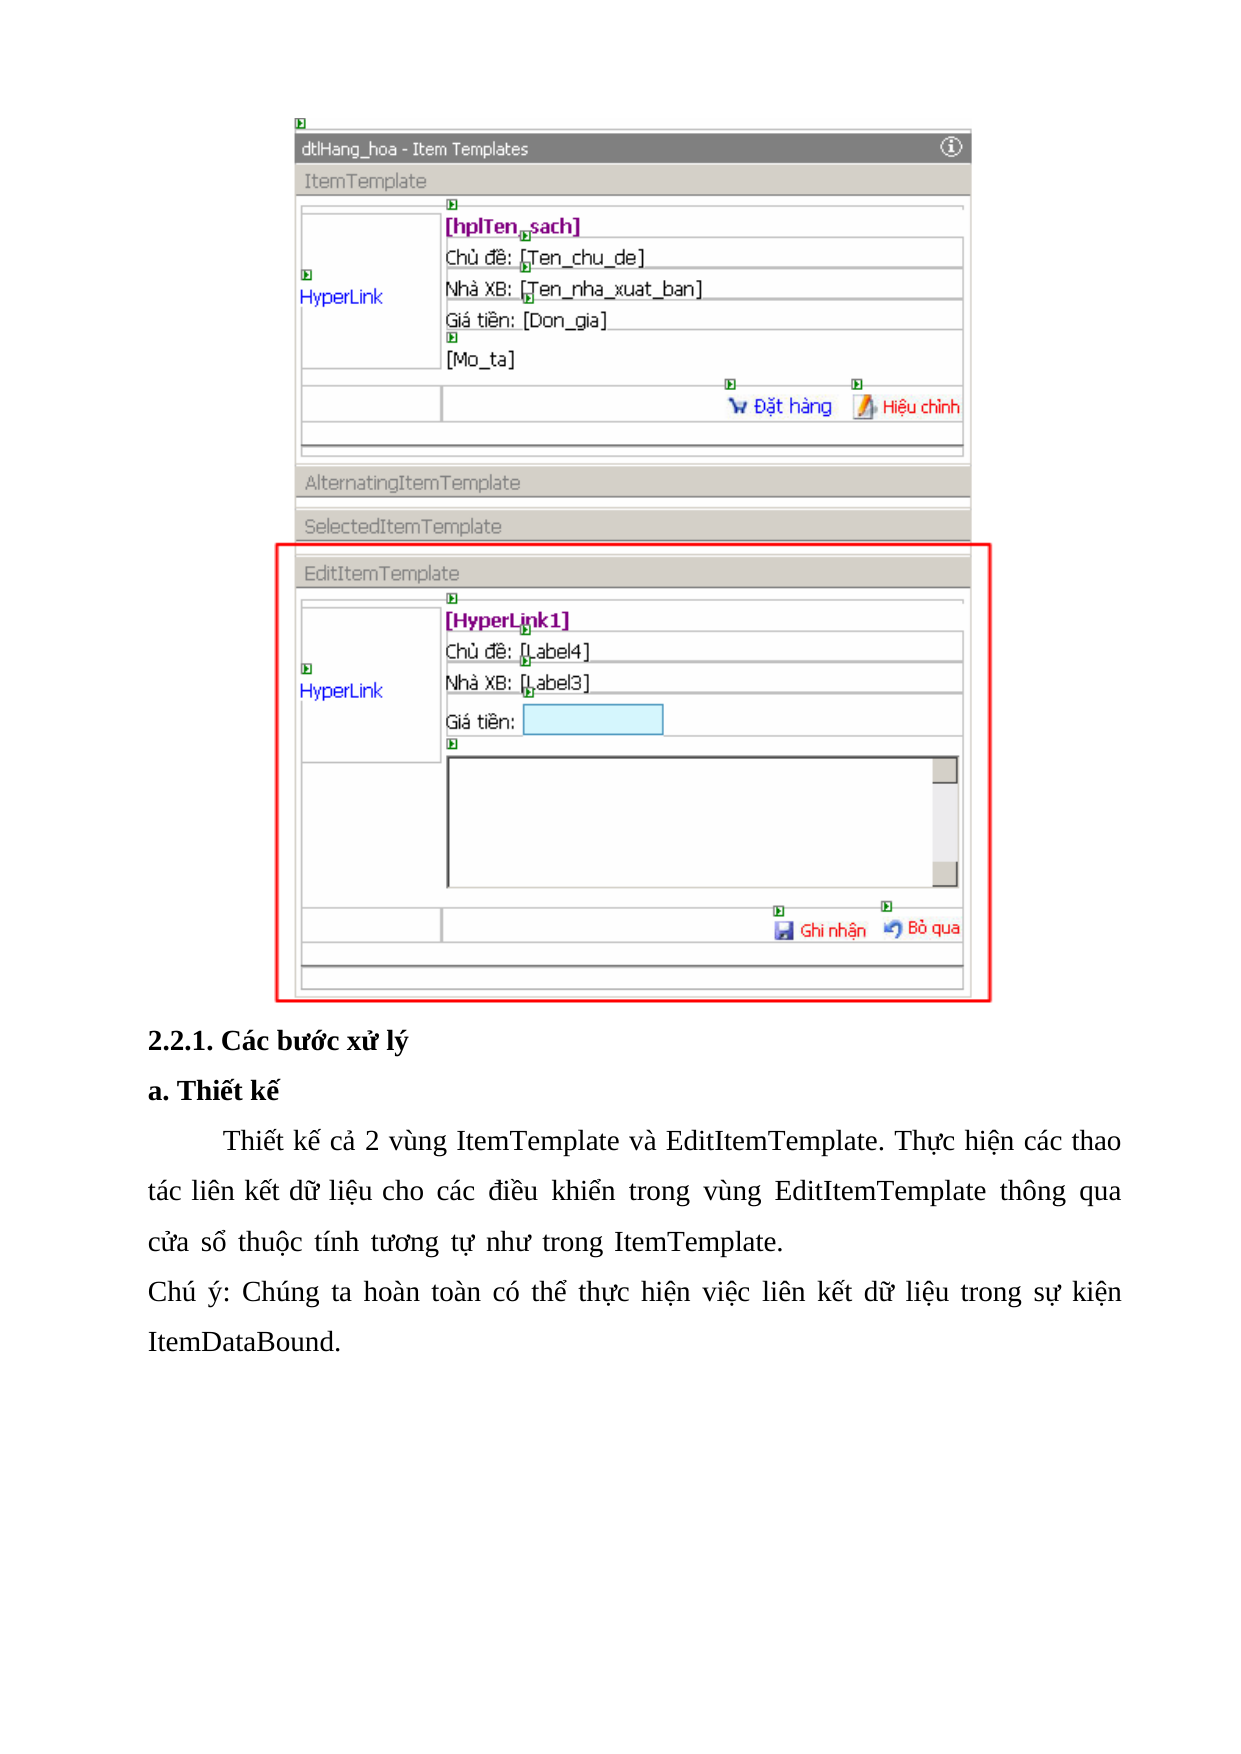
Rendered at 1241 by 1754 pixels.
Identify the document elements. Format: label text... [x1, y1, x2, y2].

subtitle Thiết kế [148, 1073, 1122, 1106]
text Thiết kế cả 2 vùng ItemTemplate và EditItemTemplate. Thực hiện các thao tác liên kết dữ liệu cho các điều khiển trong vùng EditItemTemplate thông qua cửa sổ thuộc tính tương tự như trong ItemTemplate. [148, 1123, 1122, 1257]
subtitle Các bước xử lý [148, 1023, 1122, 1056]
text Chú ý: Chúng ta hoàn toàn có thể thực hiện việc liên kết dữ liệu trong sự kiện ItemDataBound. [148, 1274, 1122, 1358]
picture [273, 118, 997, 1009]
